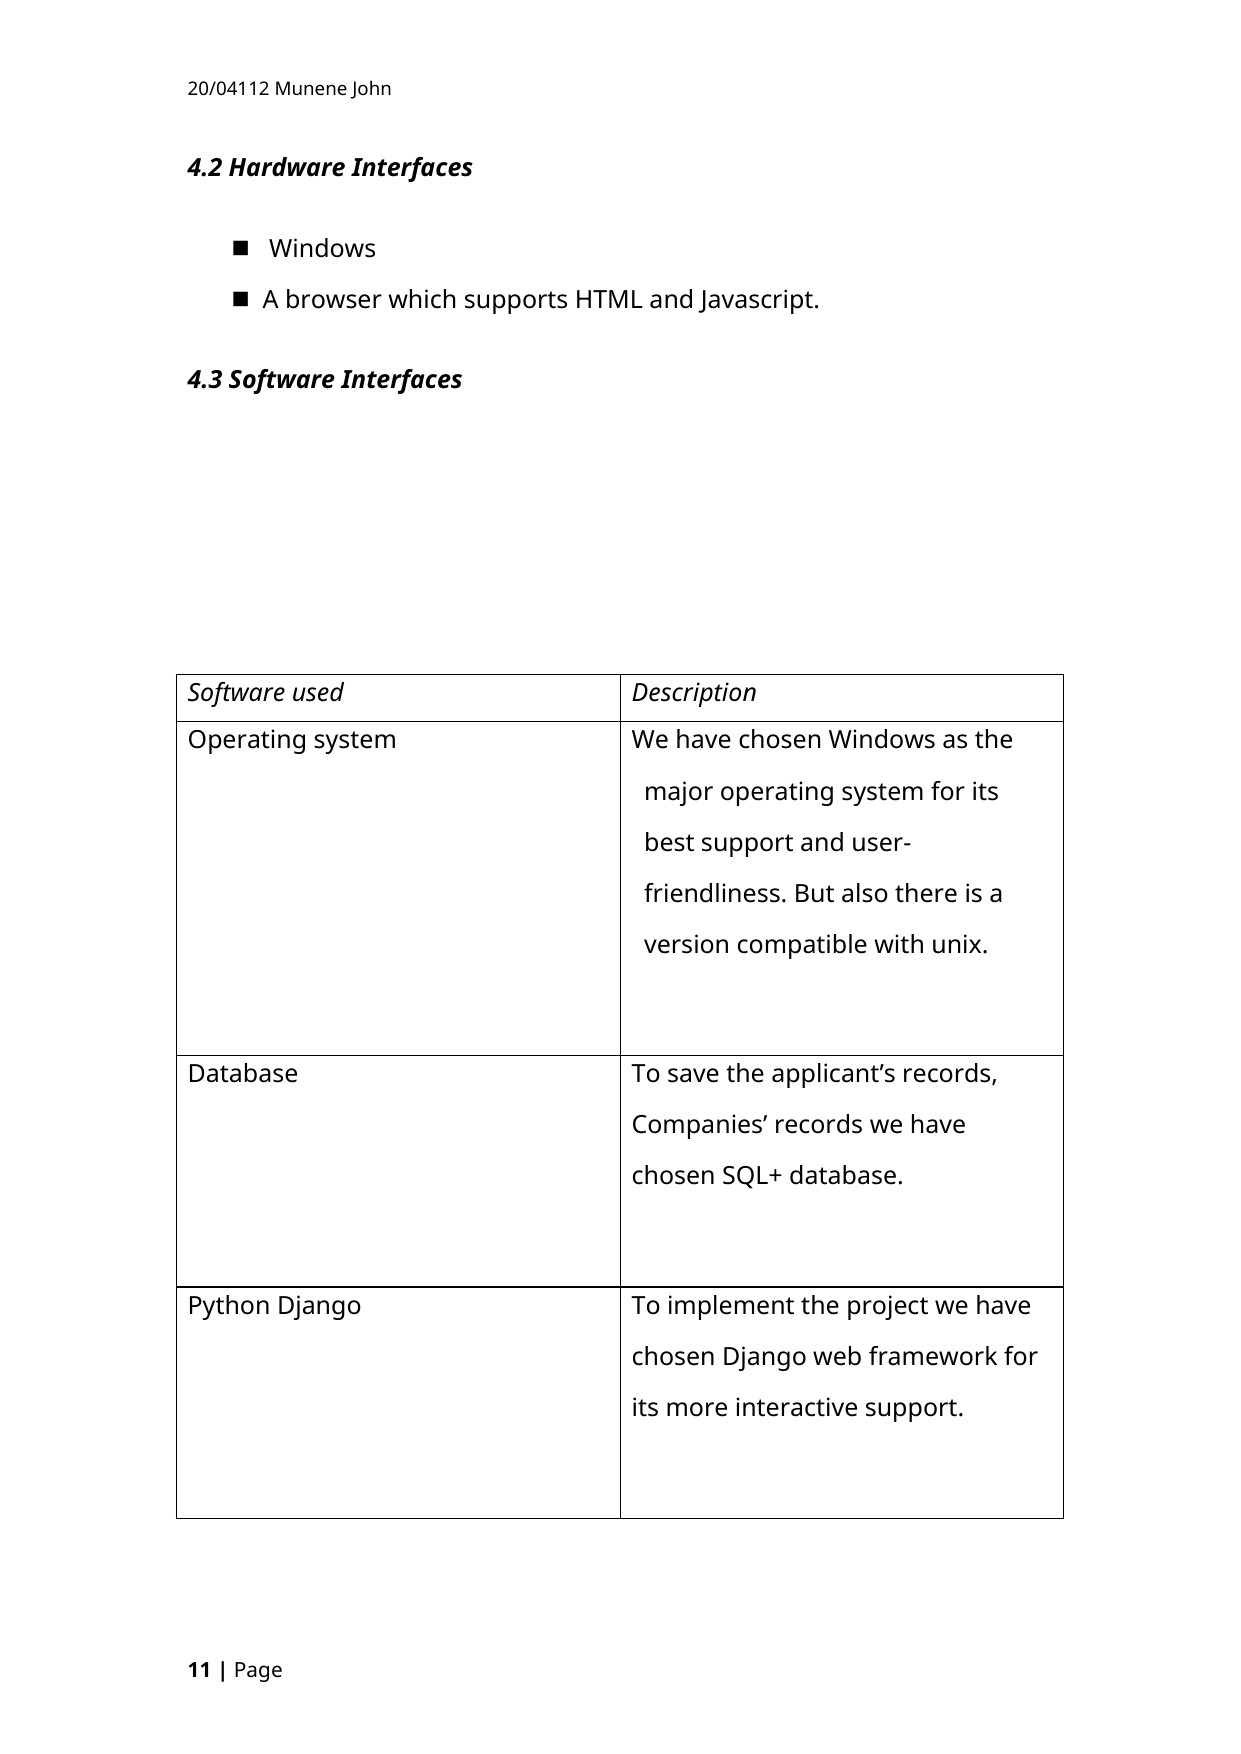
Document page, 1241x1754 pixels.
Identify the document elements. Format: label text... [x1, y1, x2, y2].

subtitle 4.3 Software Interfaces [187, 361, 1053, 396]
list Windows [231, 230, 1053, 264]
table_cell To save the applicant’s records, Companies’ records we have chosen SQL+ database. [621, 1056, 1063, 1286]
table_cell Database [177, 1056, 620, 1286]
table_cell Operating system [177, 722, 620, 1055]
table_cell Python Django [177, 1288, 620, 1518]
list A browser which supports HTML and Javascript. [231, 281, 1053, 315]
table_header Description [621, 675, 1063, 721]
subtitle 4.2 Hardware Interfaces [187, 150, 1053, 184]
table_cell We have chosen Windows as the major operating system for its best support and user-friendliness. But also there is a version compatible with unix. [621, 722, 1063, 1055]
table_cell To implement the project we have chosen Django web framework for its more interactive support. [621, 1288, 1063, 1518]
table_header Software used [177, 675, 620, 721]
